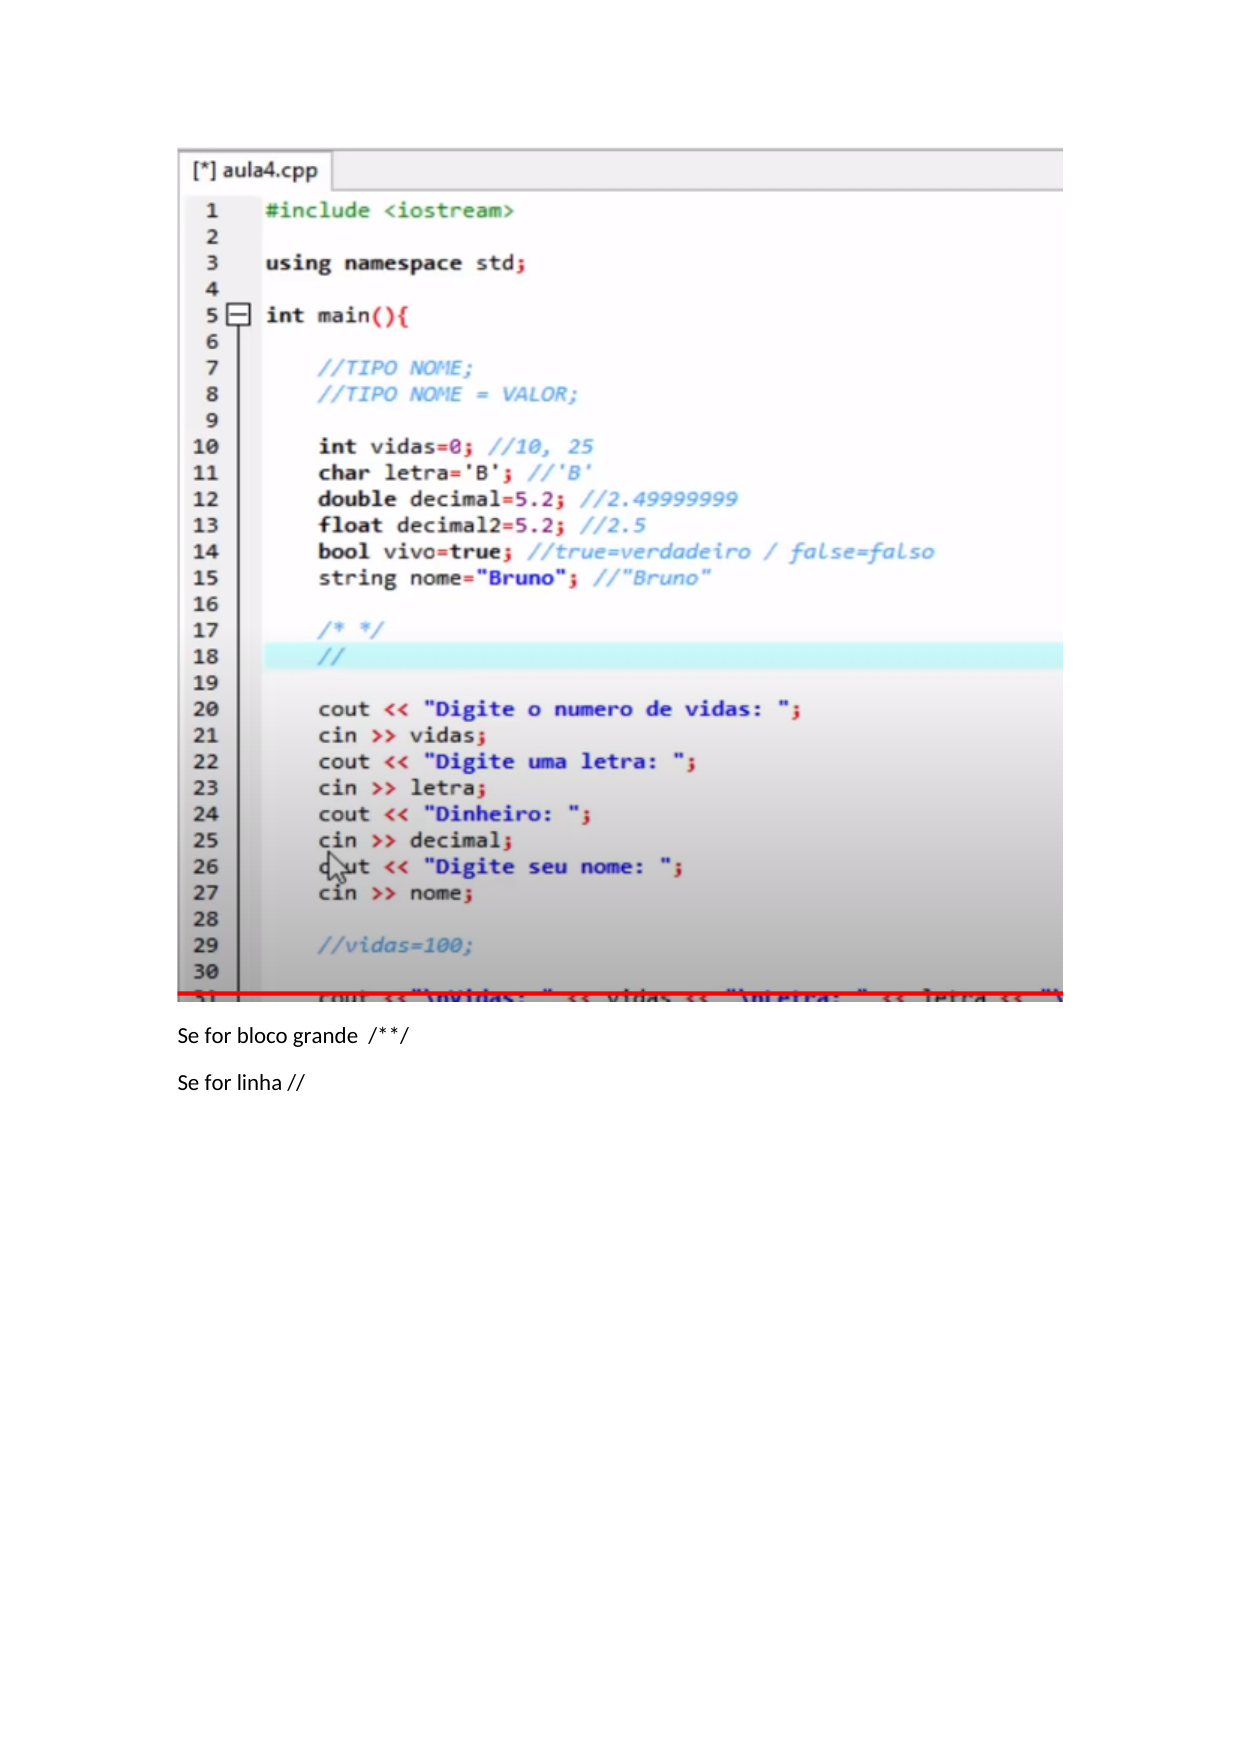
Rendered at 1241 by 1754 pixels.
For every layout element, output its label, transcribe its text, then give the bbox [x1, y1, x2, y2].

text Se for bloco grande /**/ [177, 1021, 1063, 1049]
text Se for linha // [177, 1068, 1063, 1096]
picture [177, 147, 1063, 1002]
